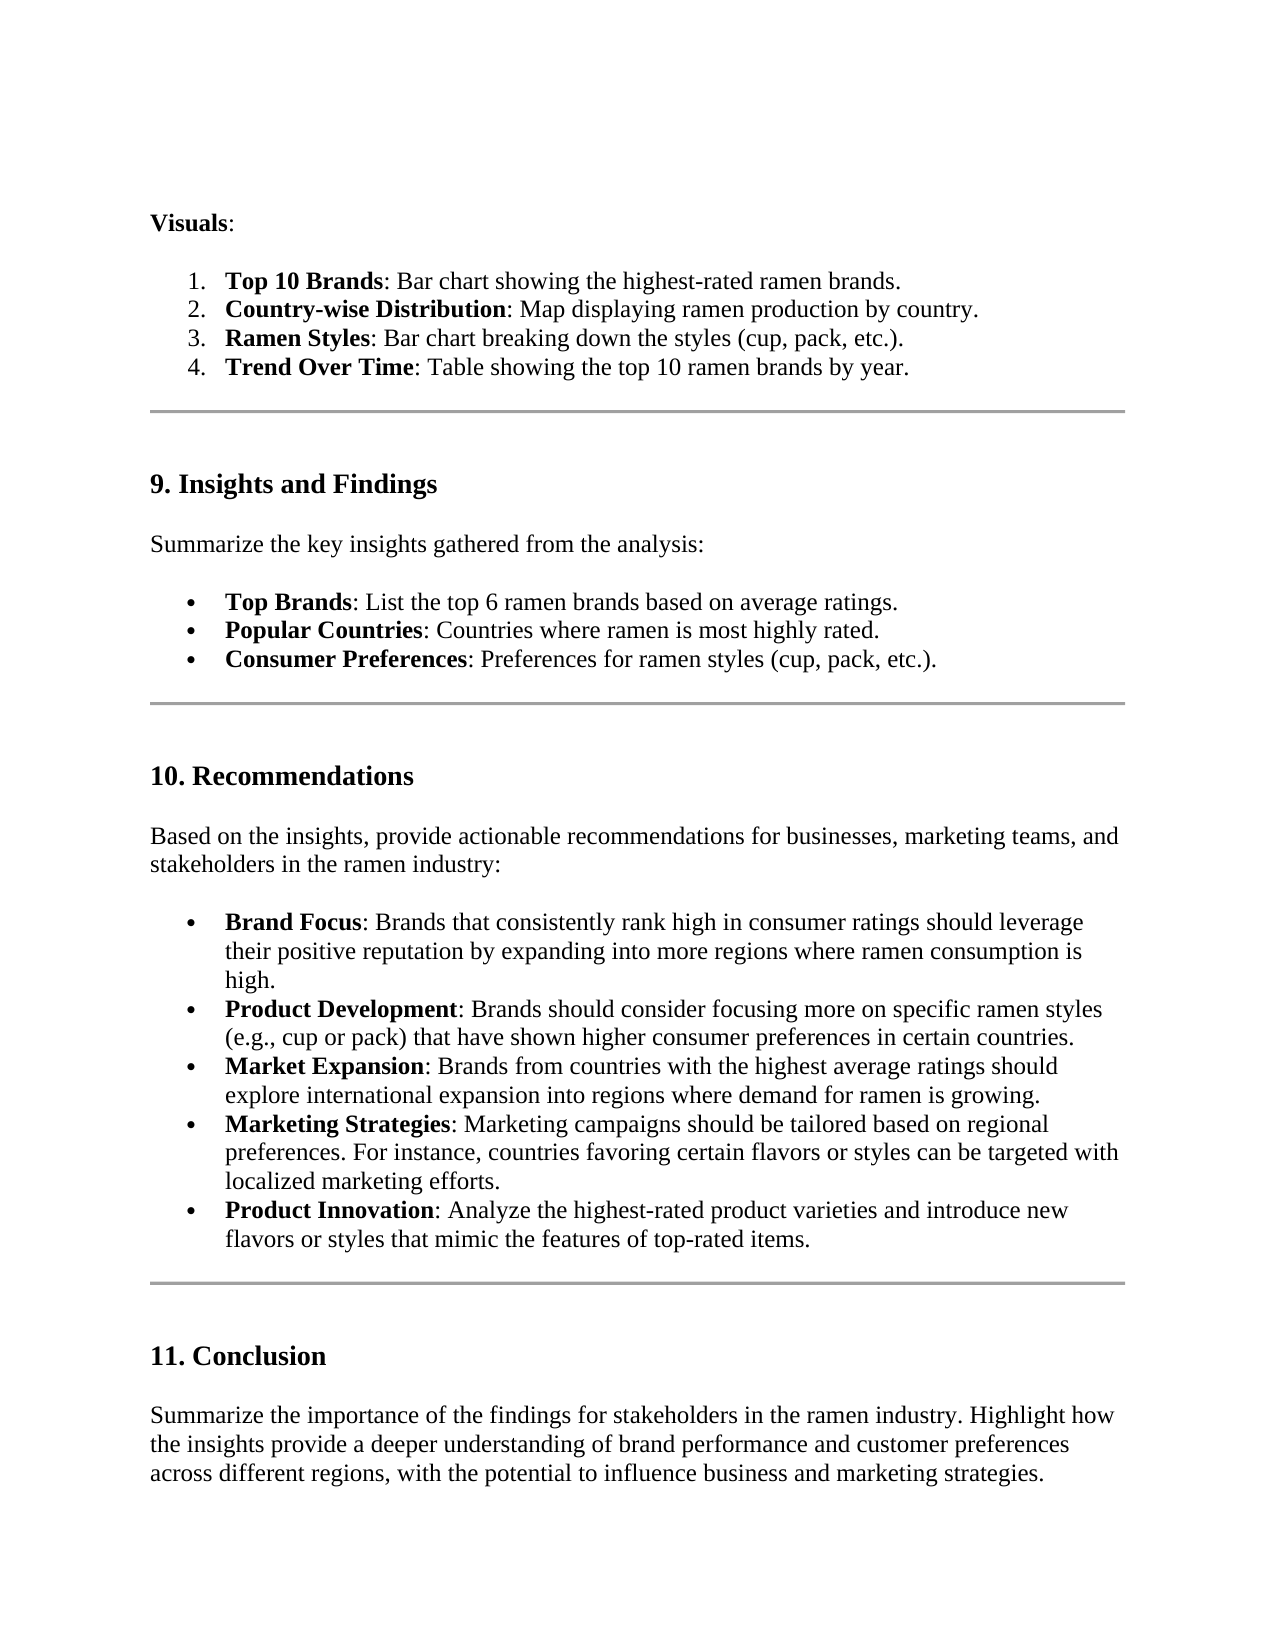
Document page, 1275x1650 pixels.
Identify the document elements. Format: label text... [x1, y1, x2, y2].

list Ramen Styles: Bar chart breaking down the styles (cup, pack, etc.). [187, 323, 1125, 352]
list Top 10 Brands: Bar chart showing the highest-rated ramen brands. [187, 266, 1125, 294]
list Brand Focus: Brands that consistently rank high in consumer ratings should leverage their positive reputation by expanding into more regions where ramen consumption is high. [187, 907, 1125, 994]
list Product Innovation: Analyze the highest-rated product varieties and introduce new flavors or styles that mimic the features of top-rated items. [187, 1195, 1125, 1252]
text Based on the insights, provide actionable recommendations for businesses, marketing teams, and stakeholders in the ramen industry: [150, 821, 1125, 878]
text 9. Insights and Findings [150, 467, 1125, 499]
list Market Expansion: Brands from countries with the highest average ratings should explore international expansion into regions where demand for ramen is growing. [187, 1051, 1125, 1109]
list Country-wise Distribution: Map displaying ramen production by country. [187, 294, 1125, 323]
list Top Brands: List the top 6 ramen brands based on average ratings. [187, 587, 1125, 615]
list Product Development: Brands should consider focusing more on specific ramen styles (e.g., cup or pack) that have shown higher consumer preferences in certain countries. [187, 994, 1125, 1051]
text Summarize the importance of the findings for stakeholders in the ramen industry. Highlight how the insights provide a deeper understanding of brand performance and customer preferences across different regions, with the potential to influence business and marketing strategies. [150, 1400, 1125, 1487]
list Popular Countries: Countries where ramen is most highly rated. [187, 615, 1125, 644]
text Summarize the key insights gathered from the analysis: [150, 529, 1125, 557]
text 11. Conclusion [150, 1339, 1125, 1371]
list Marketing Strategies: Marketing campaigns should be tailored based on regional preferences. For instance, countries favoring certain flavors or styles can be targeted with localized marketing efforts. [187, 1109, 1125, 1195]
text Visuals: [150, 208, 1125, 237]
text 10. Recommendations [150, 759, 1125, 792]
list Trend Over Time: Table showing the top 10 ramen brands by year. [187, 352, 1125, 381]
list Consumer Preferences: Preferences for ramen styles (cup, pack, etc.). [187, 644, 1125, 673]
